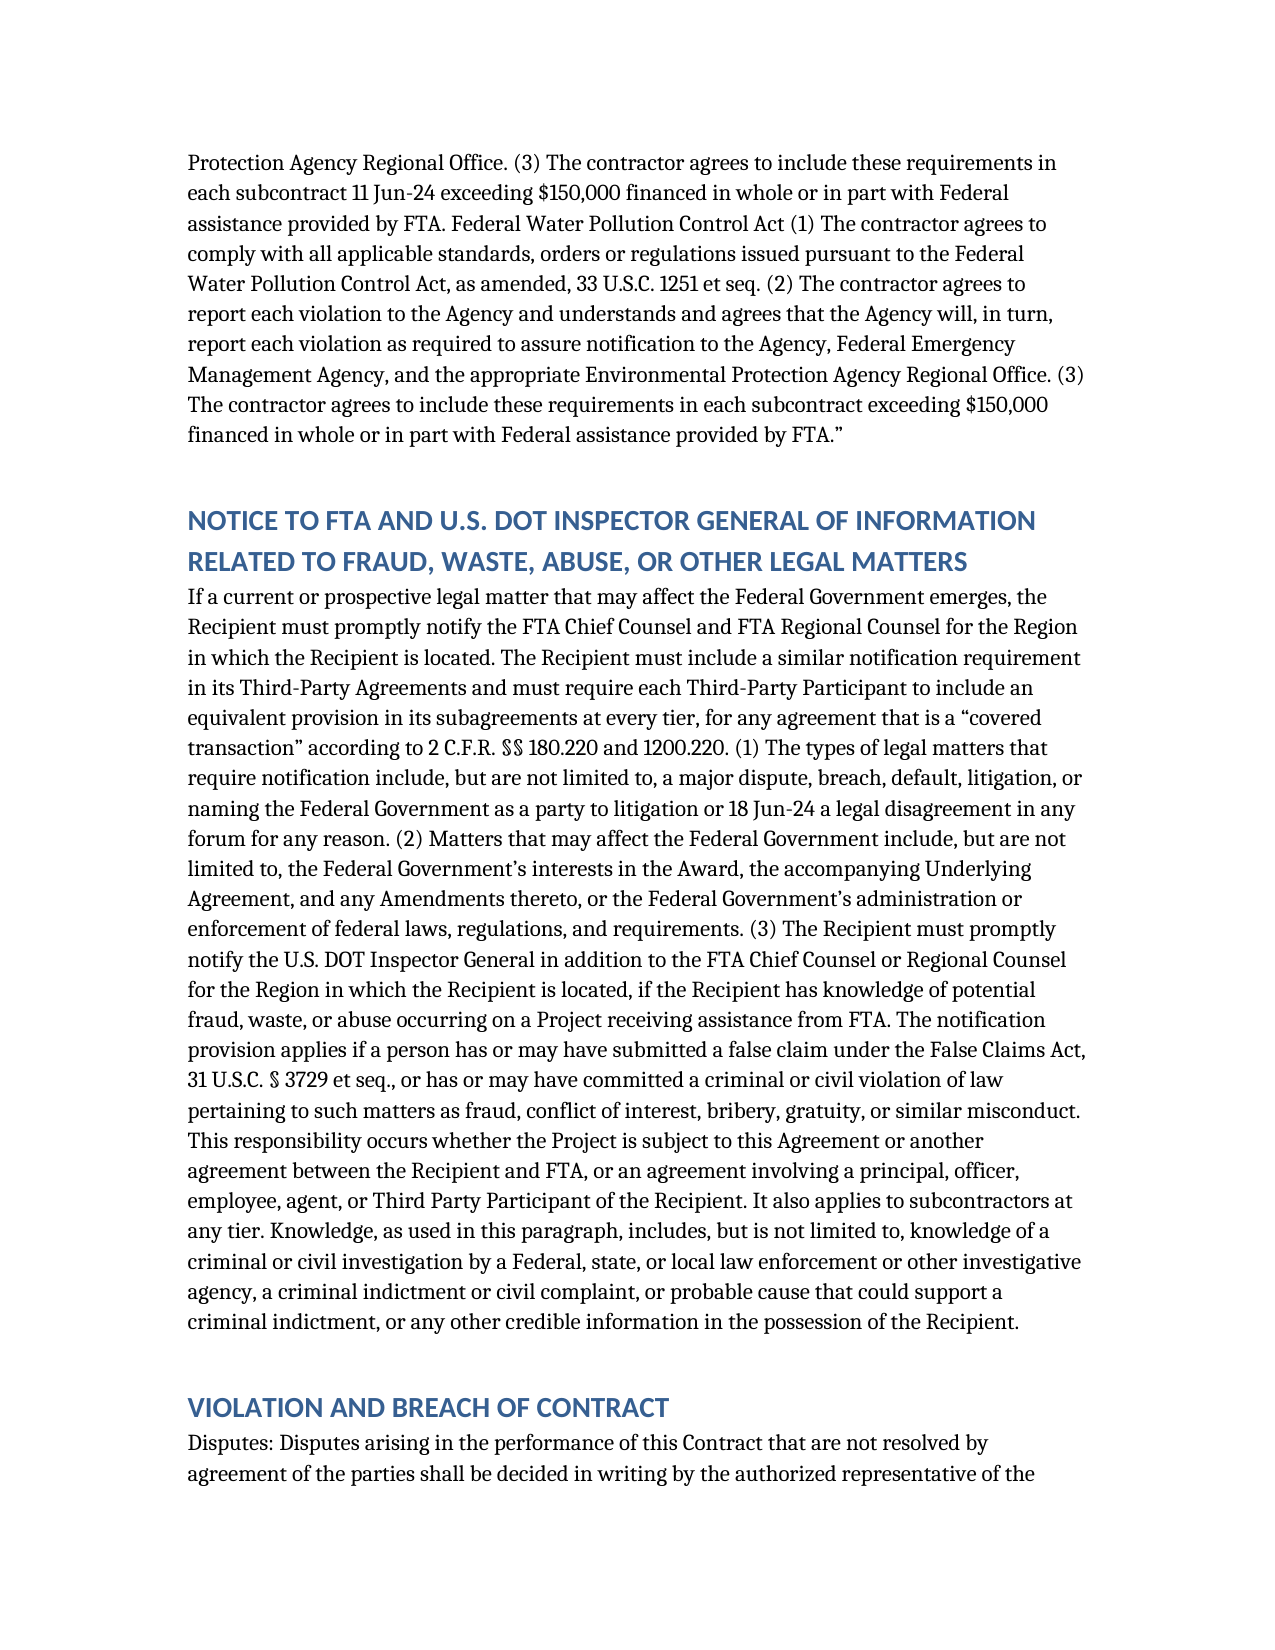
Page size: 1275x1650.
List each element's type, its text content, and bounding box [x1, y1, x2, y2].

text If a current or prospective legal matter that may affect the Federal Government emerges, the Recipient must promptly notify the FTA Chief Counsel and FTA Regional Counsel for the Region in which the Recipient is located. The Recipient must include a similar notification requirement in its Third-Party Agreements and must require each Third-Party Participant to include an equivalent provision in its subagreements at every tier, for any agreement that is a “covered transaction” according to 2 C.F.R. §§ 180.220 and 1200.220. (1) The types of legal matters that require notification include, but are not limited to, a major dispute, breach, default, litigation, or naming the Federal Government as a party to litigation or 18 Jun-24 a legal disagreement in any forum for any reason. (2) Matters that may affect the Federal Government include, but are not limited to, the Federal Government’s interests in the Award, the accompanying Underlying Agreement, and any Amendments thereto, or the Federal Government’s administration or enforcement of federal laws, regulations, and requirements. (3) The Recipient must promptly notify the U.S. DOT Inspector General in addition to the FTA Chief Counsel or Regional Counsel for the Region in which the Recipient is located, if the Recipient has knowledge of potential fraud, waste, or abuse occurring on a Project receiving assistance from FTA. The notification provision applies if a person has or may have submitted a false claim under the False Claims Act, 31 U.S.C. § 3729 et seq., or has or may have committed a criminal or civil violation of law pertaining to such matters as fraud, conflict of interest, bribery, gratuity, or similar misconduct. This responsibility occurs whether the Project is subject to this Agreement or another agreement between the Recipient and FTA, or an agreement involving a principal, officer, employee, agent, or Third Party Participant of the Recipient. It also applies to subcontractors at any tier. Knowledge, as used in this paragraph, includes, but is not limited to, knowledge of a criminal or civil investigation by a Federal, state, or local law enforcement or other investigative agency, a criminal indictment or civil complaint, or probable cause that could support a criminal indictment, or any other credible information in the possession of the Recipient. [187, 584, 1087, 1335]
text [187, 1430, 1087, 1487]
subtitle NOTICE TO FTA AND U.S. DOT INSPECTOR GENERAL OF INFORMATION RELATED TO FRAUD, WASTE, ABUSE, OR OTHER LEGAL MATTERS [187, 502, 1087, 579]
subtitle VIOLATION AND BREACH OF CONTRACT [187, 1389, 1087, 1425]
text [187, 150, 1087, 448]
